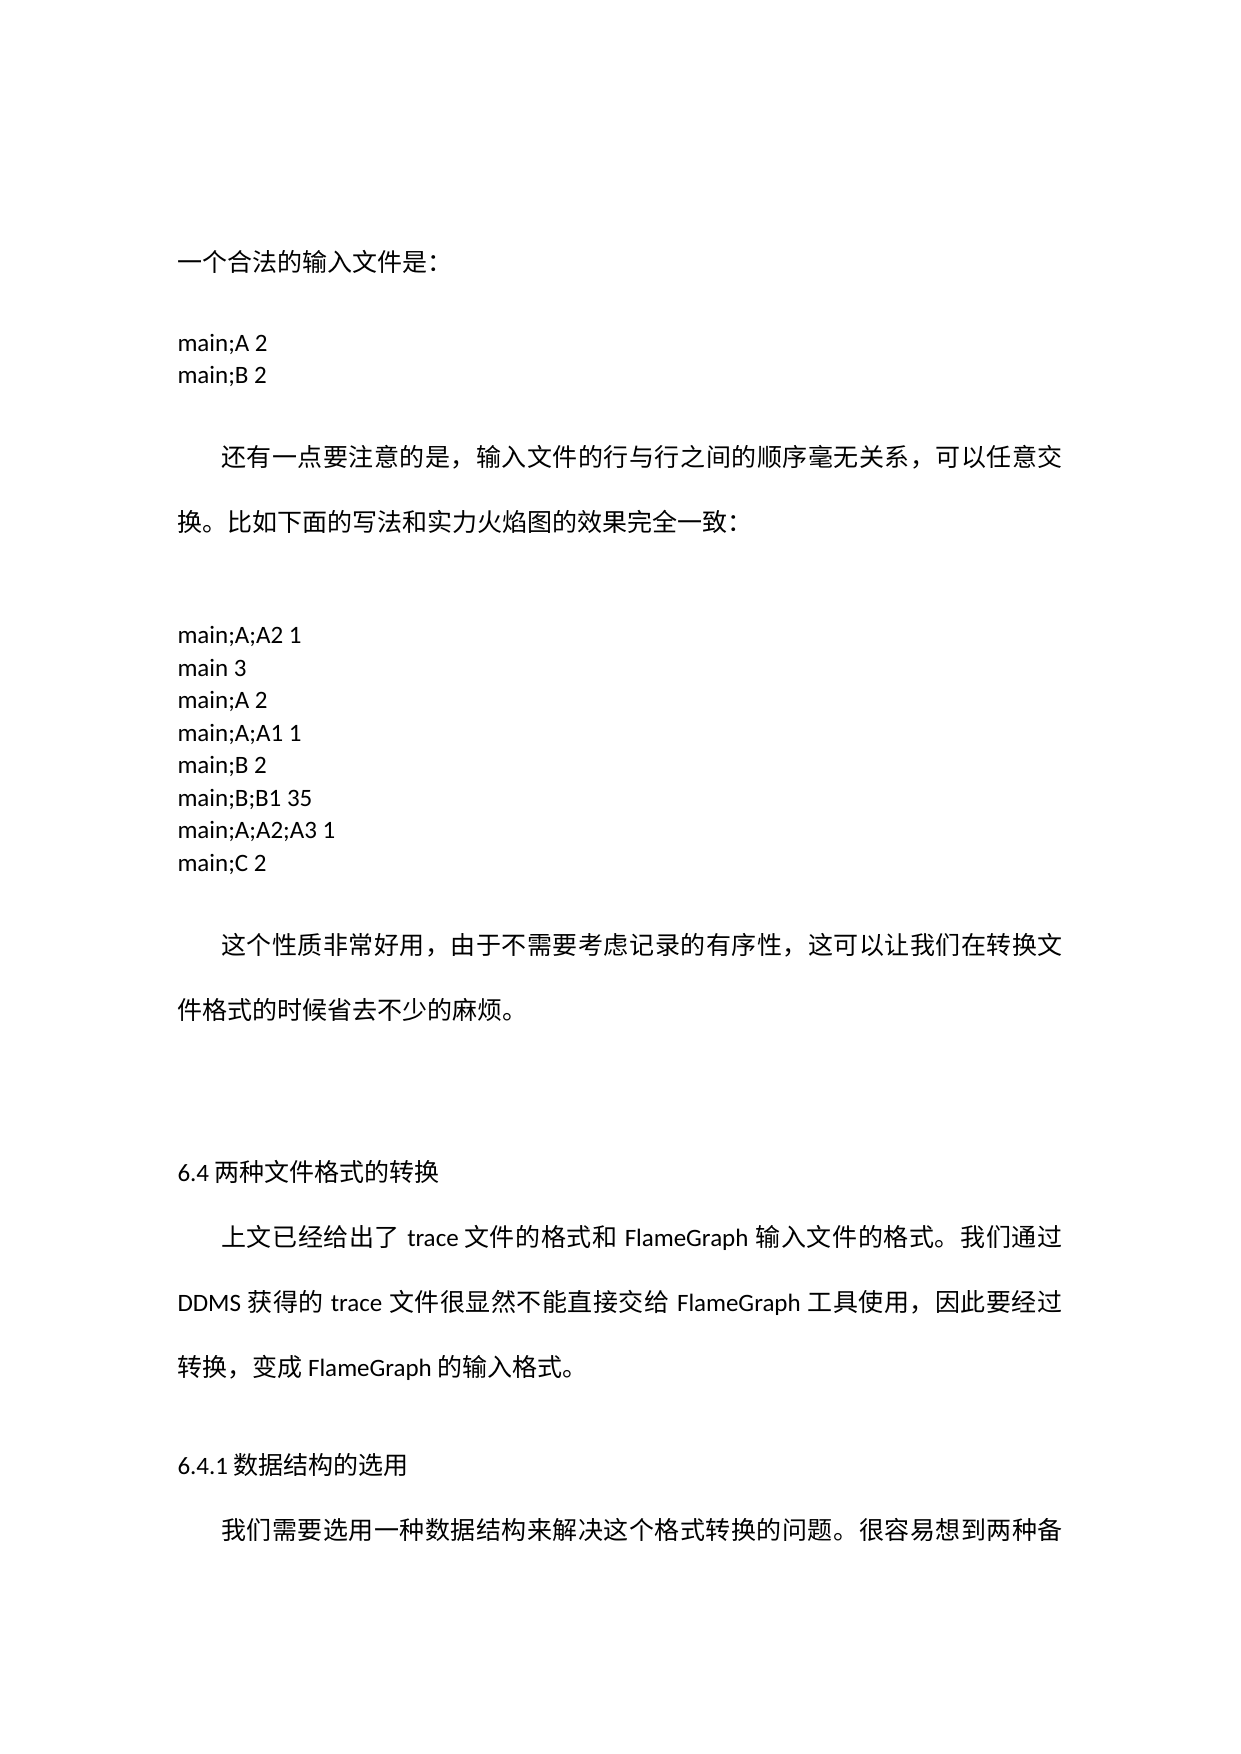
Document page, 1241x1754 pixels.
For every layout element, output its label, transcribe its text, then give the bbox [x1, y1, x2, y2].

text 6.4.1 数据结构的选用 [177, 1431, 1063, 1496]
text main;A;A1 1 [177, 716, 1063, 748]
text main;C 2 [177, 846, 1063, 878]
text main 3 [177, 651, 1063, 683]
text main;A;A2;A3 1 [177, 813, 1063, 846]
text 6.4 两种文件格式的转换 [177, 1138, 1063, 1203]
text main;A;A2 1 [177, 618, 1063, 651]
text main;A 2 [177, 683, 1063, 716]
text main;B;B1 35 [177, 781, 1063, 813]
text 我们需要选用一种数据结构来解决这个格式转换的问题。很容易想到两种备选的数据结构。一个是多叉树，一个是栈。 [177, 1496, 1063, 1561]
text 上文已经给出了 trace文件的格式和 FlameGraph 输入文件的格式。我们通过 DDMS 获得的 trace 文件很显然不能直接交给 FlameGraph 工具使用，因此要经过转换，变成 FlameGraph 的输入格式。 [177, 1203, 1063, 1398]
text main;B 2 [177, 358, 1063, 391]
text 另一个要注意的是，上面的执行时间是指总执行时间，比如在 main 里面，先用1时间执行函数 A，1时间执行函数 B，1时间执行函数 A，1时间执行函数 B。一个合法的输入文件是： [177, 228, 1063, 293]
text main;B 2 [177, 748, 1063, 781]
text 还有一点要注意的是，输入文件的行与行之间的顺序毫无关系，可以任意交换。比如下面的写法和实力火焰图的效果完全一致： [177, 423, 1063, 553]
text 这个性质非常好用，由于不需要考虑记录的有序性，这可以让我们在转换文件格式的时候省去不少的麻烦。 [177, 911, 1063, 1041]
text main;A 2 [177, 326, 1063, 358]
